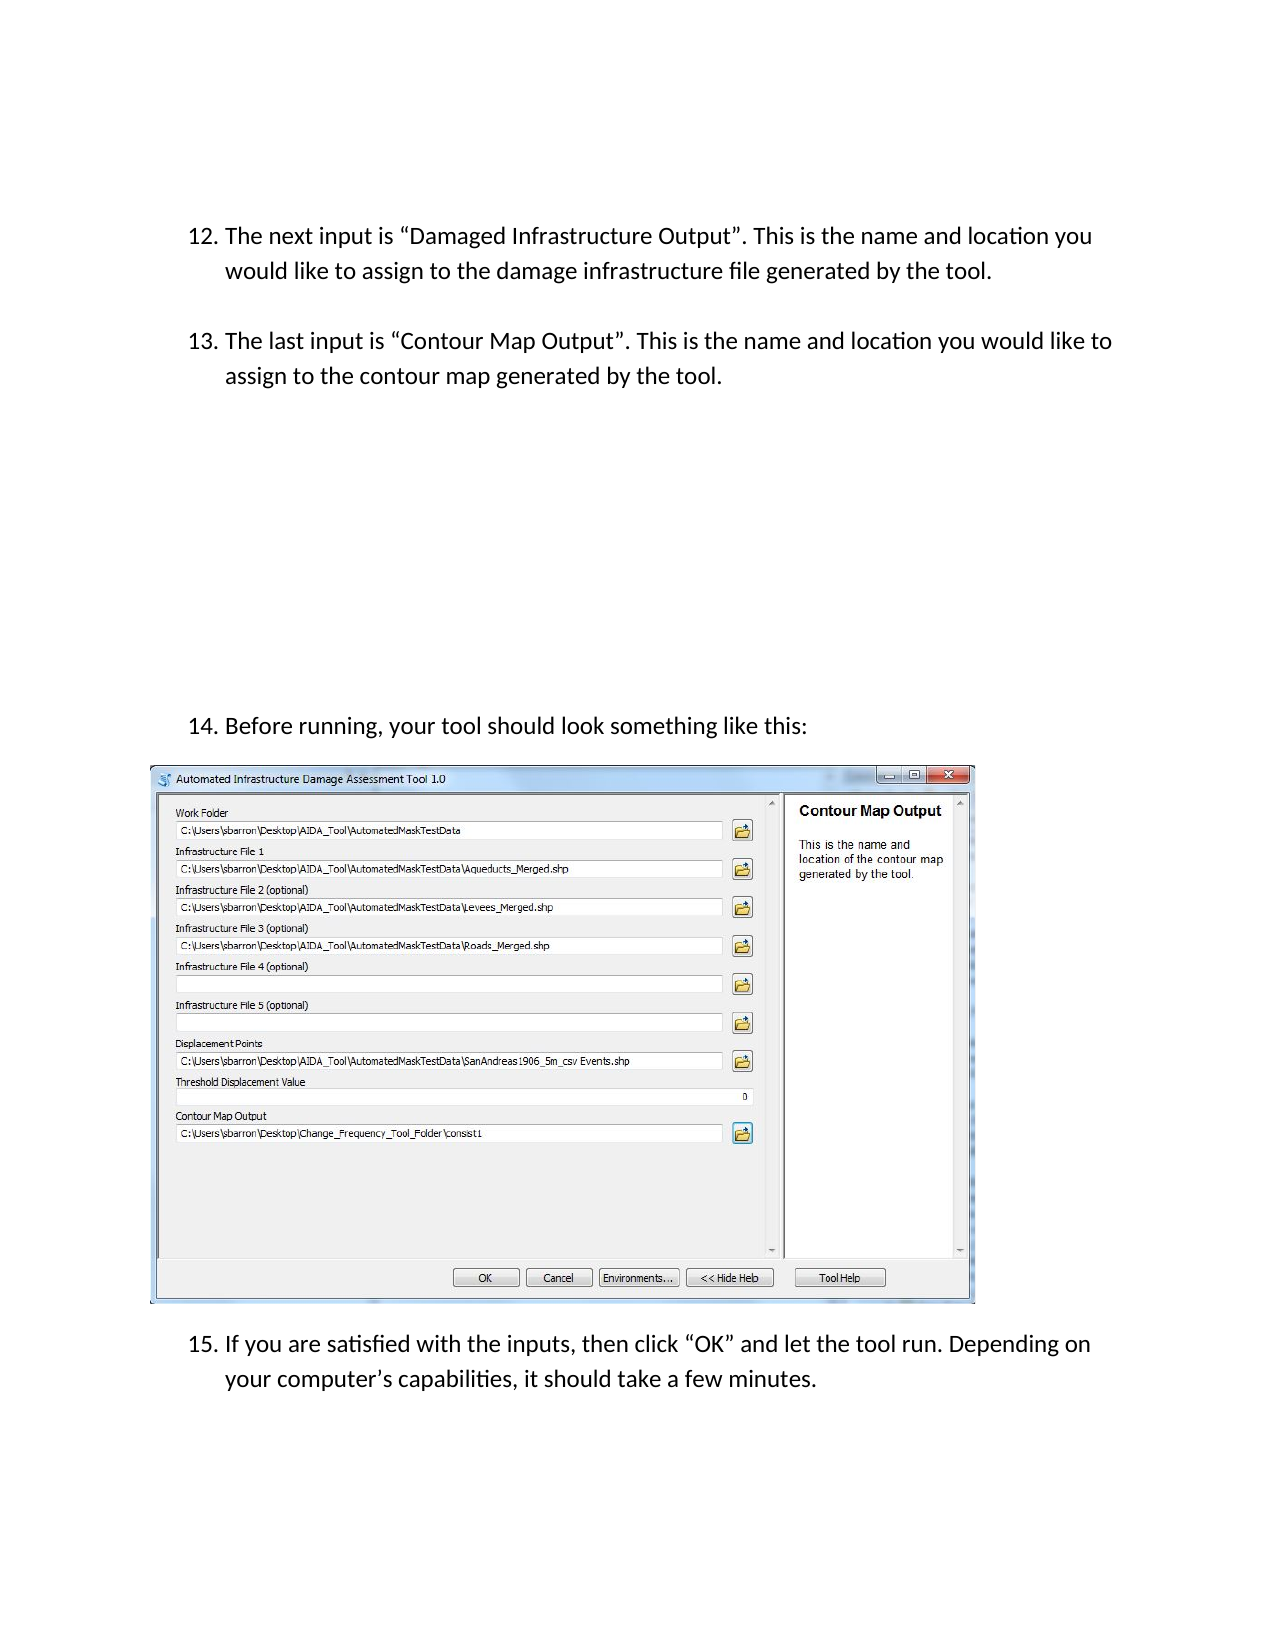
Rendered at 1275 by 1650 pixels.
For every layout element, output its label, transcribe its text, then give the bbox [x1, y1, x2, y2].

list If you are satisfied with the inputs, then click “OK” and let the tool run. Depending on your computer’s capabilities, it should take a few minutes. [187, 1328, 1125, 1394]
list Before running, your tool should look something like this: [187, 710, 1125, 741]
list The last input is “Contour Map Output”. This is the name and location you would like to assign to the contour map generated by the tool. [187, 325, 1125, 391]
list The next input is “Damaged Infrastructure Output”. This is the name and location you would like to assign to the damage infrastructure file generated by the tool. [187, 220, 1125, 286]
picture [150, 765, 976, 1304]
